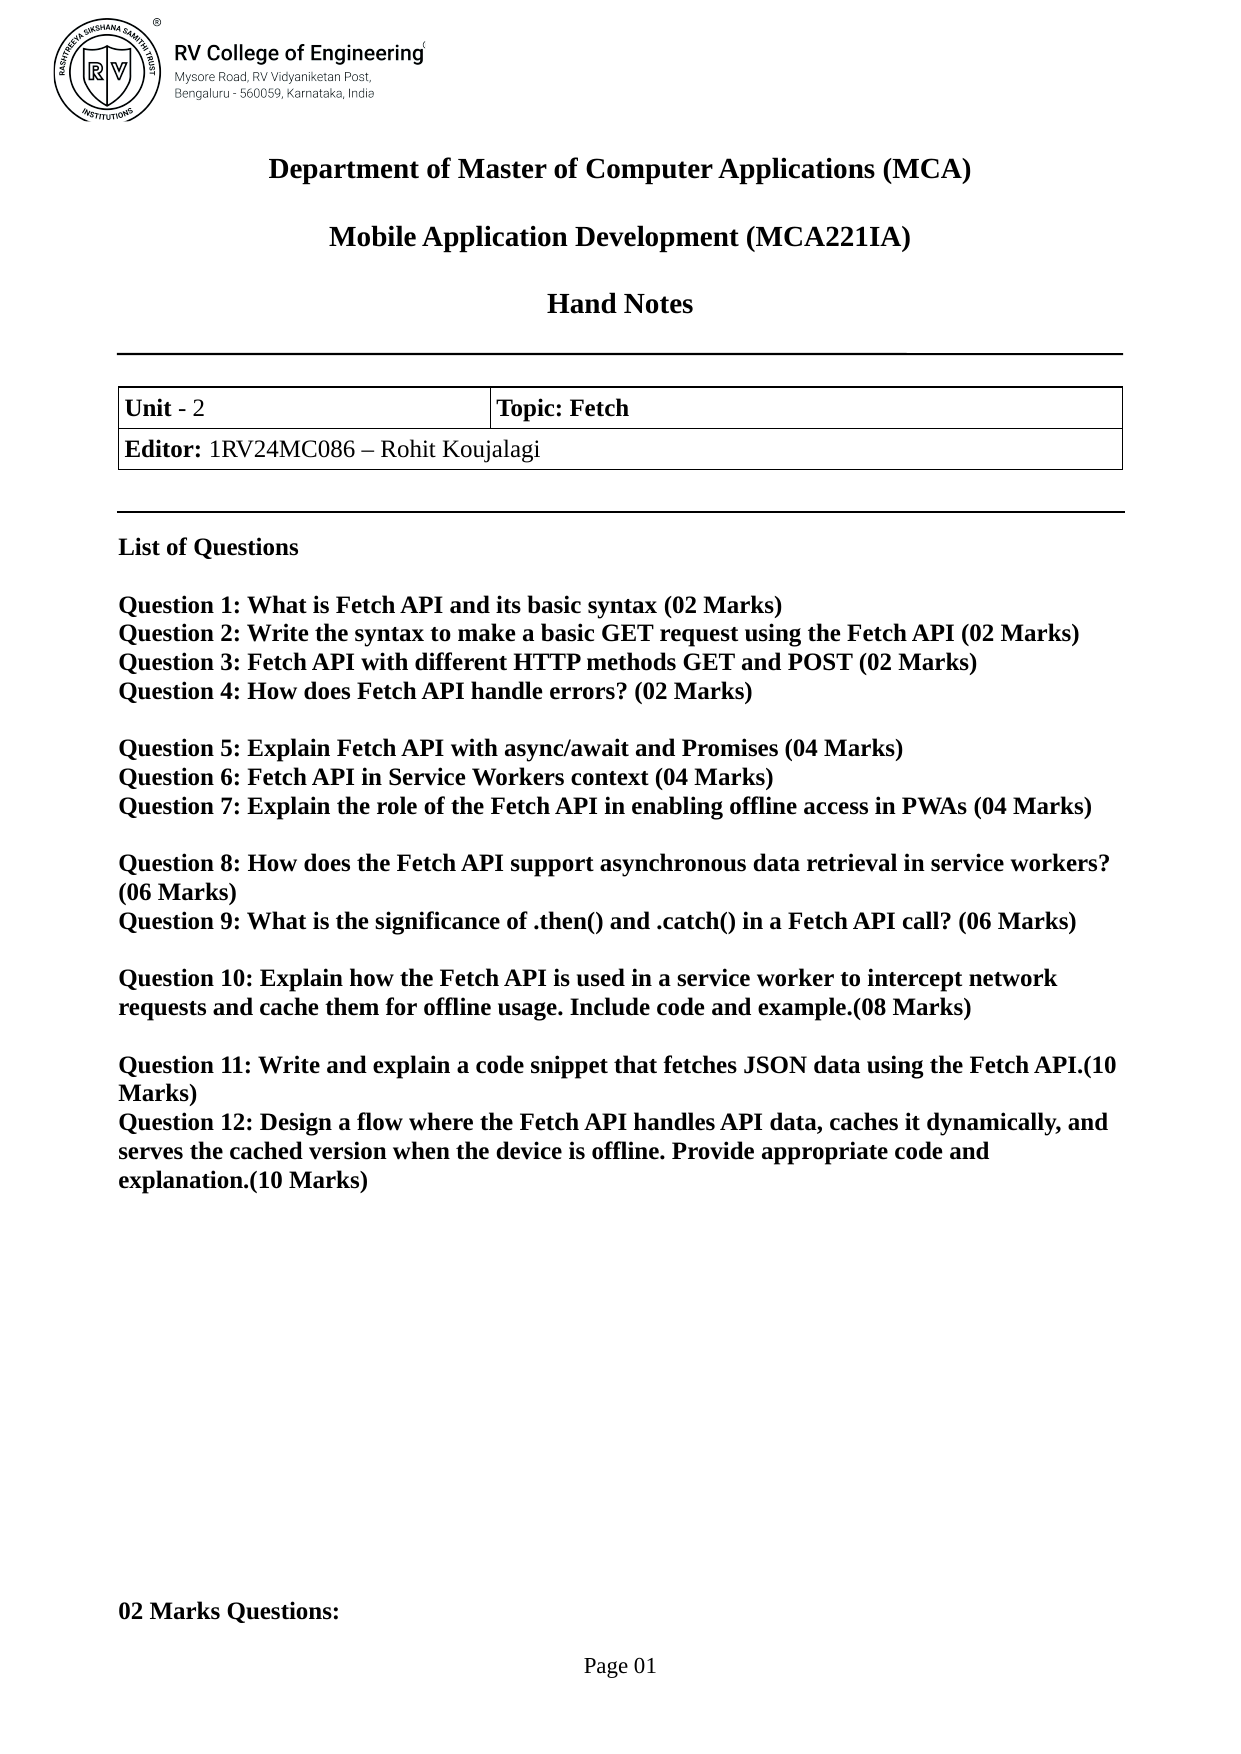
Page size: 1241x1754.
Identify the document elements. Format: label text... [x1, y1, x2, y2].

subtitle 02 Marks Questions: [118, 1596, 1122, 1625]
subtitle Mobile Application Development (MCA221IA) [118, 219, 1122, 286]
subtitle Department of Master of Computer Applications (MCA) [118, 152, 1122, 185]
table_cell Editor: 1RV24MC086 – Rohit Koujalagi [119, 429, 1122, 469]
subtitle Question 5: Explain Fetch API with async/await and Promises (04 Marks) [118, 733, 1122, 762]
subtitle Hand Notes [118, 286, 1122, 319]
picture [53, 18, 426, 122]
subtitle Question 12: Design a flow where the Fetch API handles API data, caches it dynamically, and serves the cached version when the device is offline. Provide appropriate code and explanation.(10 Marks) [118, 1107, 1122, 1193]
subtitle Question 1: What is Fetch API and its basic syntax (02 Marks) [118, 590, 1122, 618]
subtitle List of Questions [118, 532, 1122, 561]
subtitle Question 7: Explain the role of the Fetch API in enabling offline access in PWAs (04 Marks) [118, 791, 1122, 820]
subtitle Question 8: How does the Fetch API support asynchronous data retrieval in service workers? (06 Marks) [118, 848, 1122, 906]
subtitle Question 4: How does Fetch API handle errors? (02 Marks) [118, 676, 1122, 705]
subtitle Question 10: Explain how the Fetch API is used in a service worker to intercept network requests and cache them for offline usage. Include code and example.(08 Marks) [118, 963, 1122, 1021]
subtitle Question 3: Fetch API with different HTTP methods GET and POST (02 Marks) [118, 647, 1122, 676]
subtitle Question 11: Write and explain a code snippet that fetches JSON data using the Fetch API.(10 Marks) [118, 1050, 1122, 1107]
table_header Topic: Fetch [491, 388, 1122, 428]
subtitle Question 6: Fetch API in Service Workers context (04 Marks) [118, 762, 1122, 791]
subtitle Question 2: Write the syntax to make a basic GET request using the Fetch API (02 Marks) [118, 618, 1122, 647]
subtitle Question 9: What is the significance of .then() and .catch() in a Fetch API call? (06 Marks) [118, 906, 1122, 935]
table_header Unit - 2 [119, 388, 490, 428]
